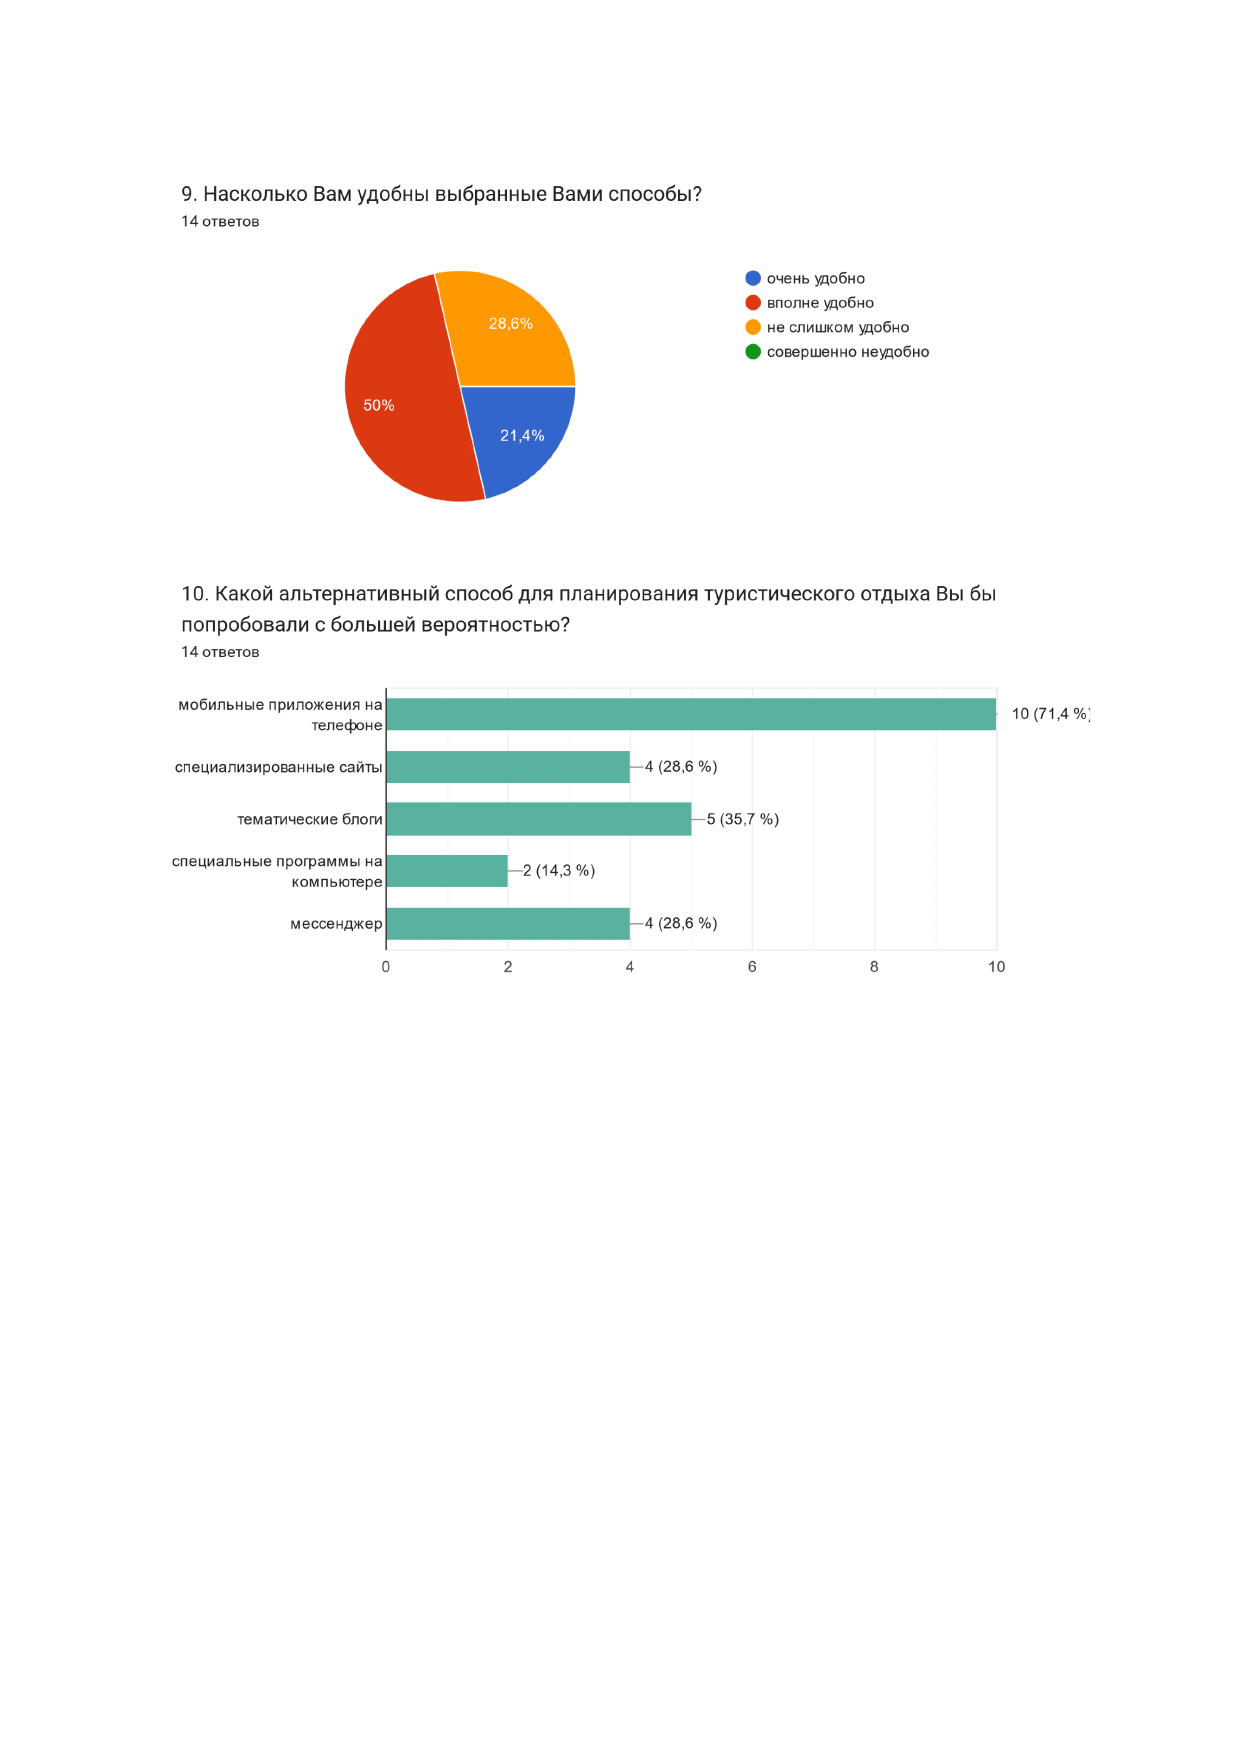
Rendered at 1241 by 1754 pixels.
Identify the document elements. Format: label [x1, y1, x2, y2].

picture [150, 549, 1091, 1027]
picture [150, 150, 1091, 546]
